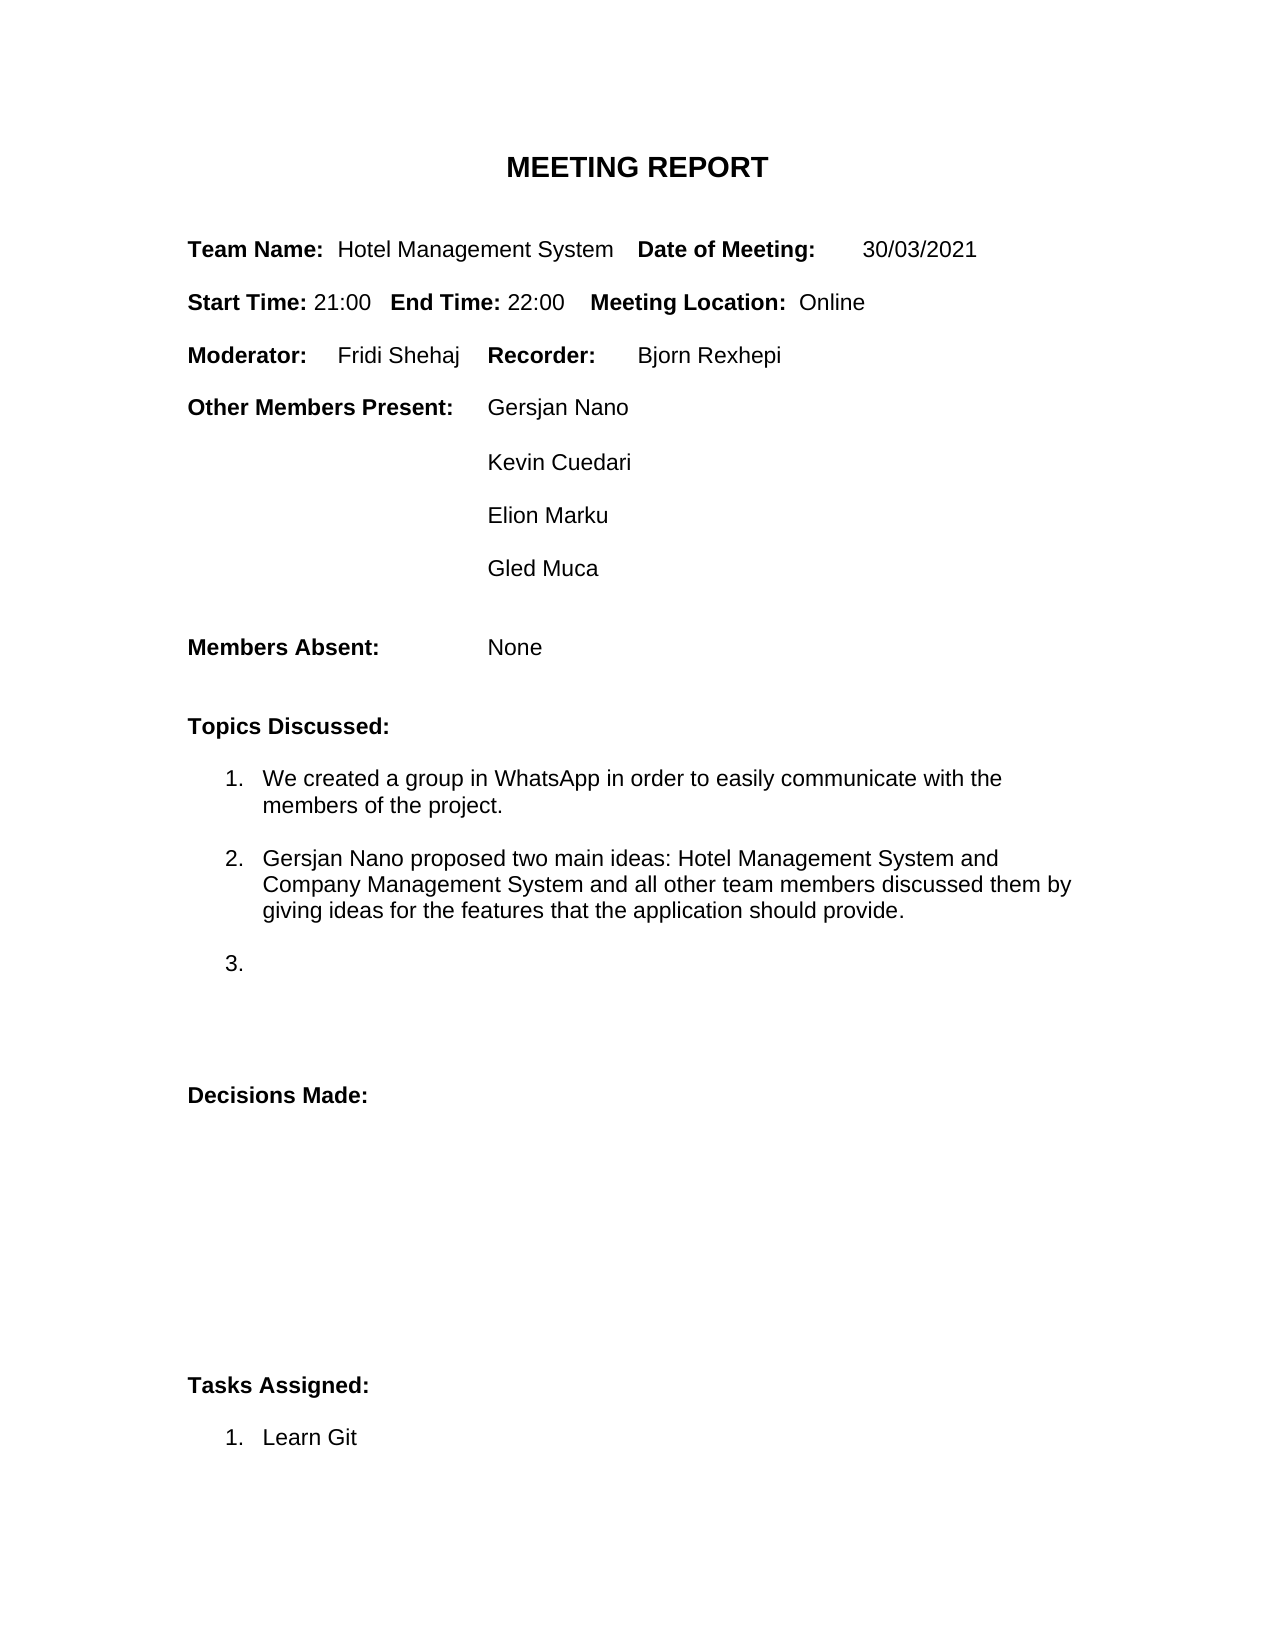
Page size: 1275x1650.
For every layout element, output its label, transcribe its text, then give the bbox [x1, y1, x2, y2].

text Team Name: Hotel Management System Date of Meeting: 30/03/2021 [187, 236, 1087, 263]
text MEETING REPORT [187, 150, 1087, 183]
text Members Absent: None [187, 634, 1087, 660]
list Gersjan Nano proposed two main ideas: Hotel Management System and Company Management System and all other team members discussed them by giving ideas for the features that the application should provide. [225, 844, 1087, 923]
text Elion Marku [187, 502, 1087, 528]
list Learn Git [225, 1424, 1087, 1451]
text Tasks Assigned: [187, 1372, 1087, 1398]
text Kevin Cuedari [187, 449, 1087, 476]
text Decisions Made: [187, 1082, 1087, 1108]
text Start Time: 21:00 End Time: 22:00 Meeting Location: Online [187, 289, 1087, 315]
text Moderator: Fridi Shehaj Recorder: Bjorn Rexhepi [187, 342, 1087, 368]
text Other Members Present: Gersjan Nano [187, 394, 1087, 421]
text Gled Muca [187, 554, 1087, 581]
text Topics Discussed: [187, 713, 1087, 739]
list We created a group in WhatsApp in order to easily communicate with the members of the project. [225, 765, 1087, 818]
